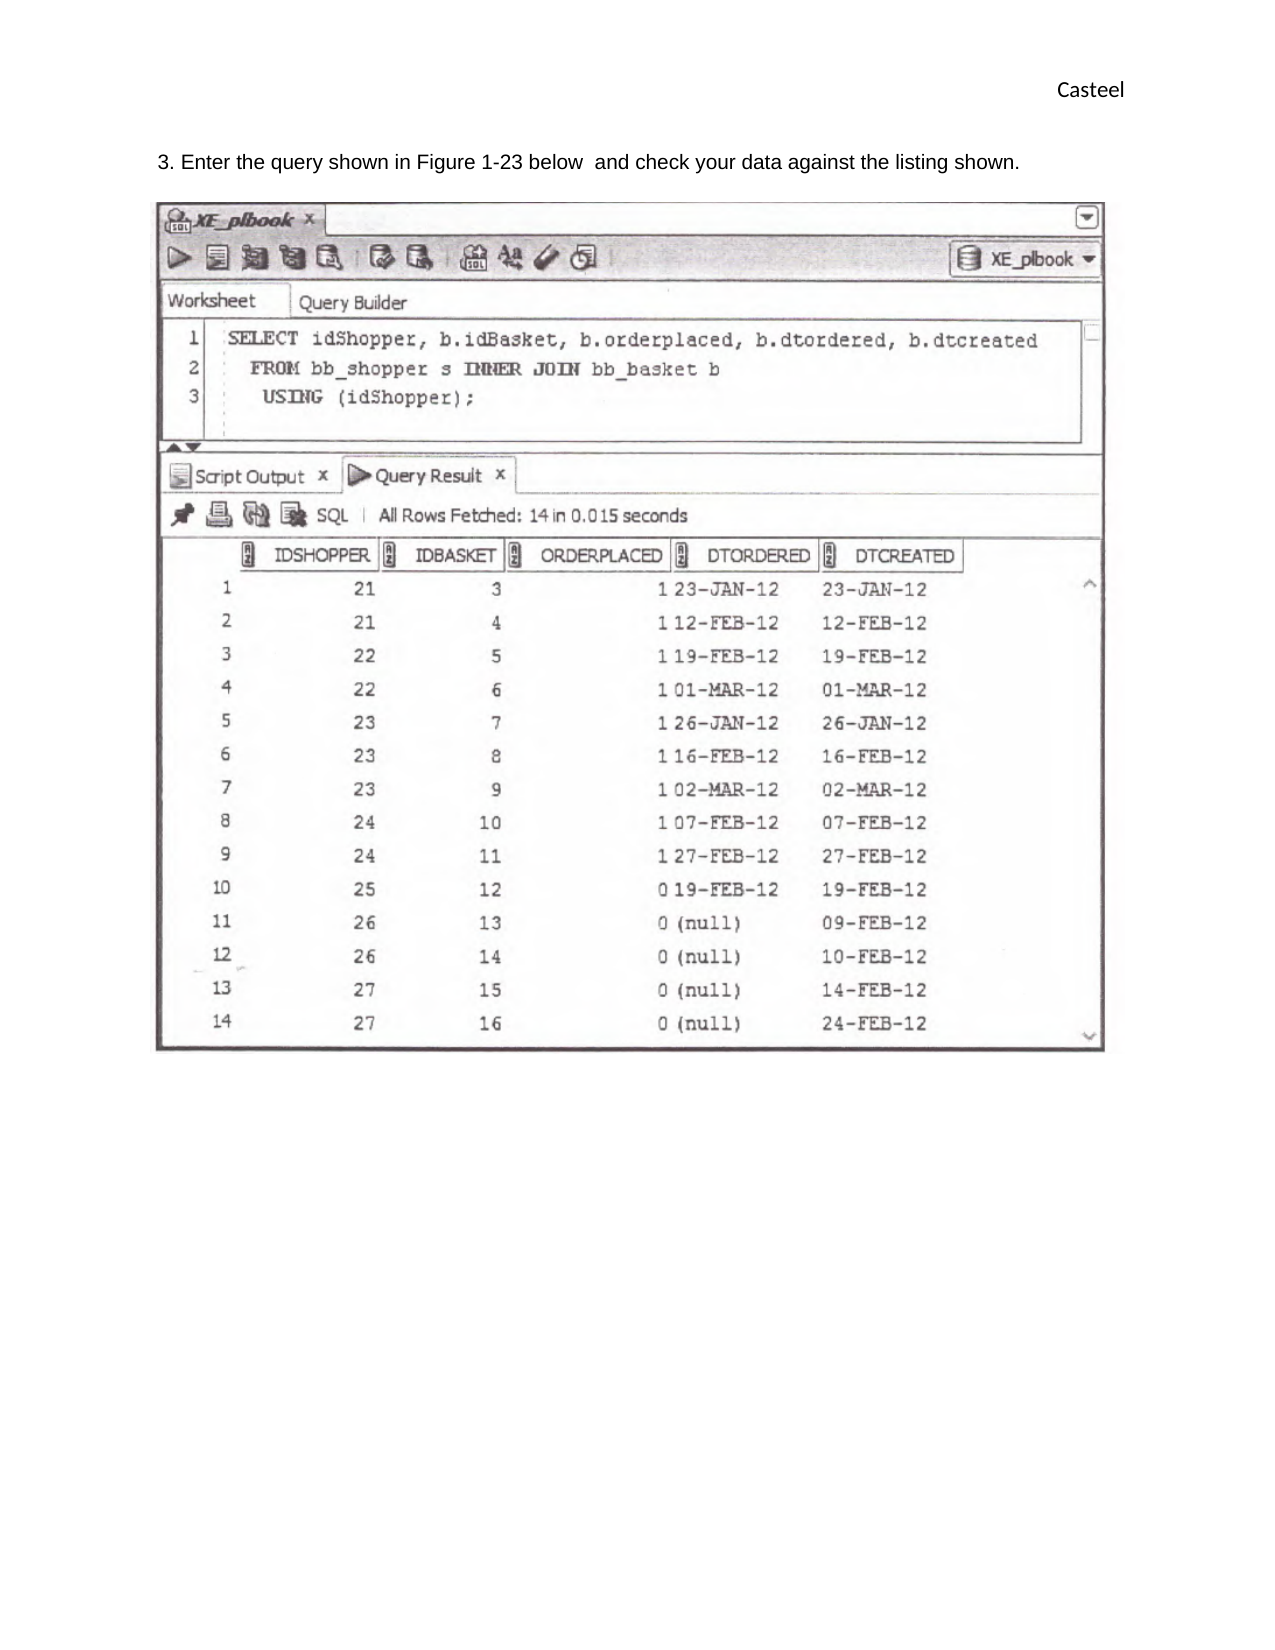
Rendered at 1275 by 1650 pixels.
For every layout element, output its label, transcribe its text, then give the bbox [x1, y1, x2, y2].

text 3. Enter the query shown in Figure 1-23 below and check your data against the listing shown. [157, 150, 1125, 174]
picture [150, 202, 1125, 1054]
